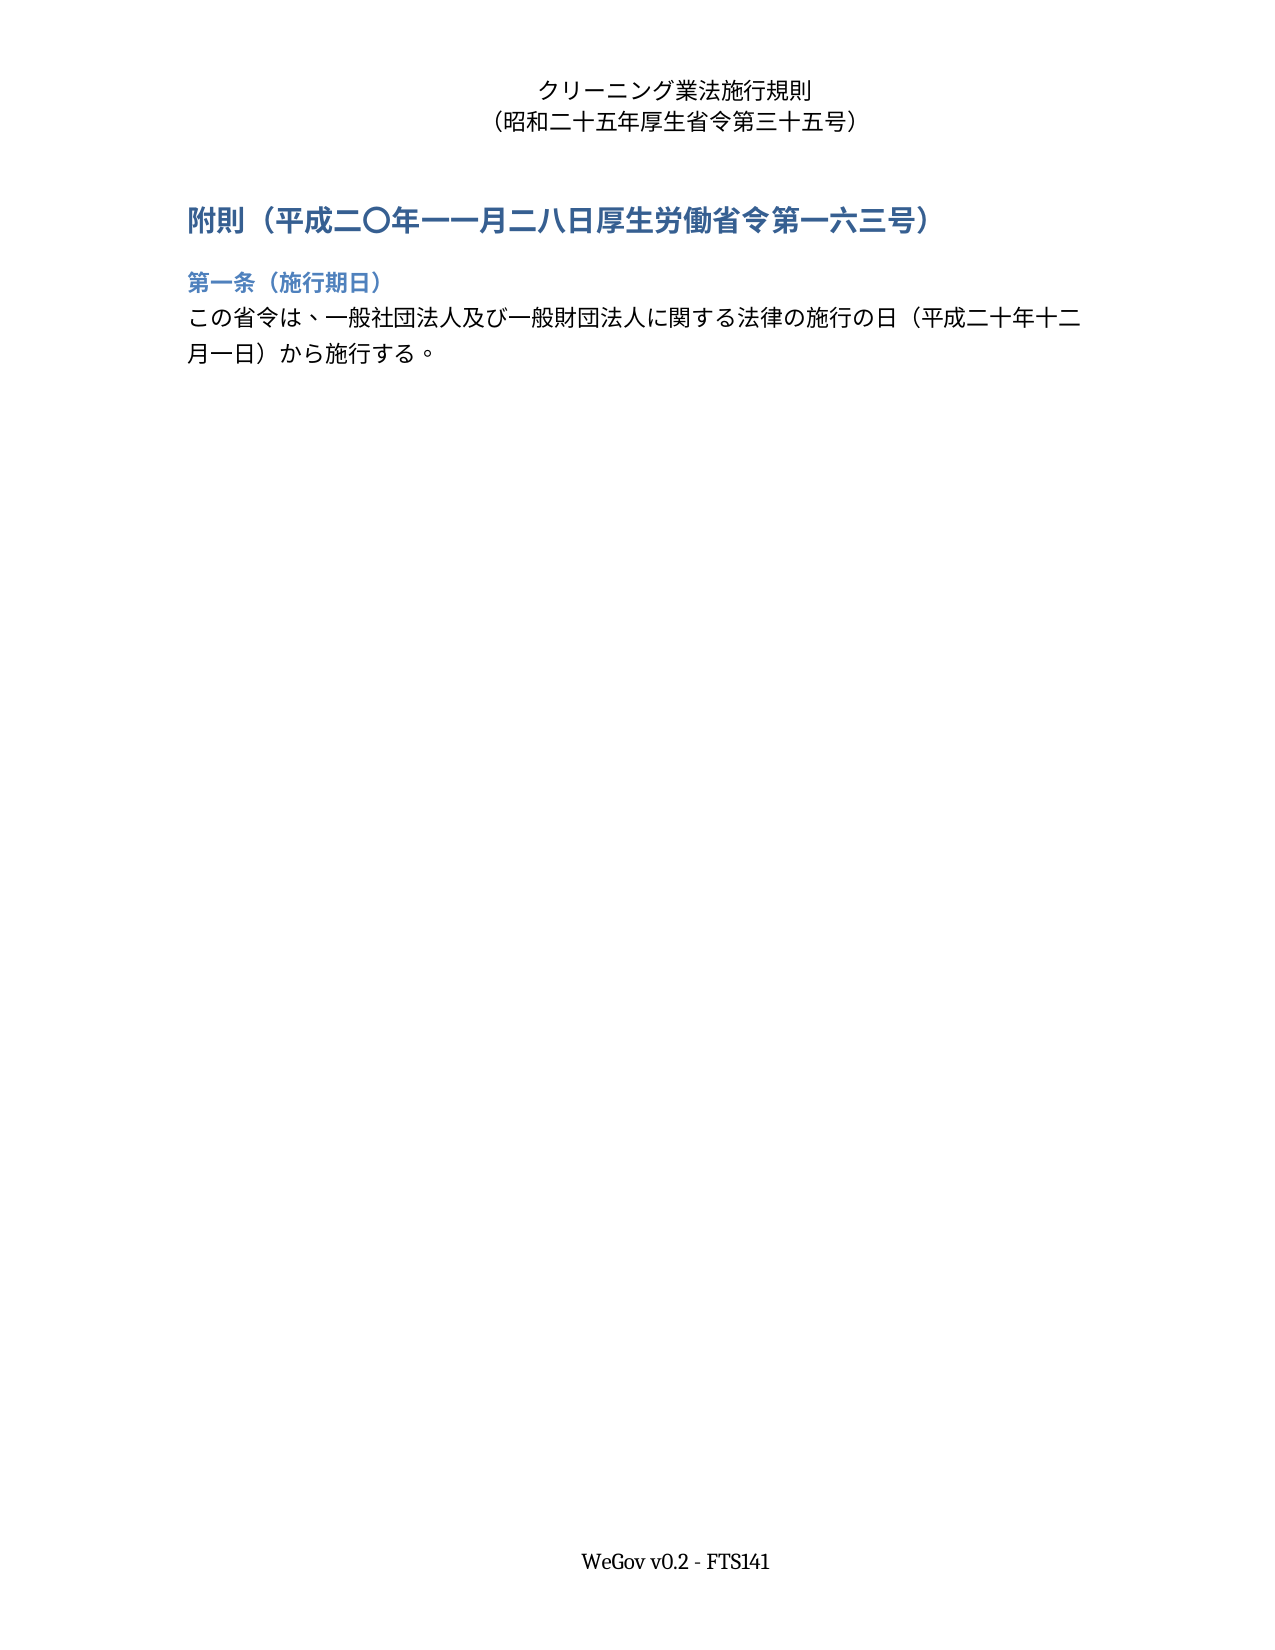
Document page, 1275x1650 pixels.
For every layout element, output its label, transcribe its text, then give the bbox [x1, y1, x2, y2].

subtitle 第一条（施行期日） [187, 266, 1087, 298]
subtitle 附則（平成二〇年一一月二八日厚生労働省令第一六三号） [187, 200, 1087, 240]
text この省令は、一般社団法人及び一般財団法人に関する法律の施行の日（平成二十年十二月一日）から施行する。 [187, 302, 1087, 369]
